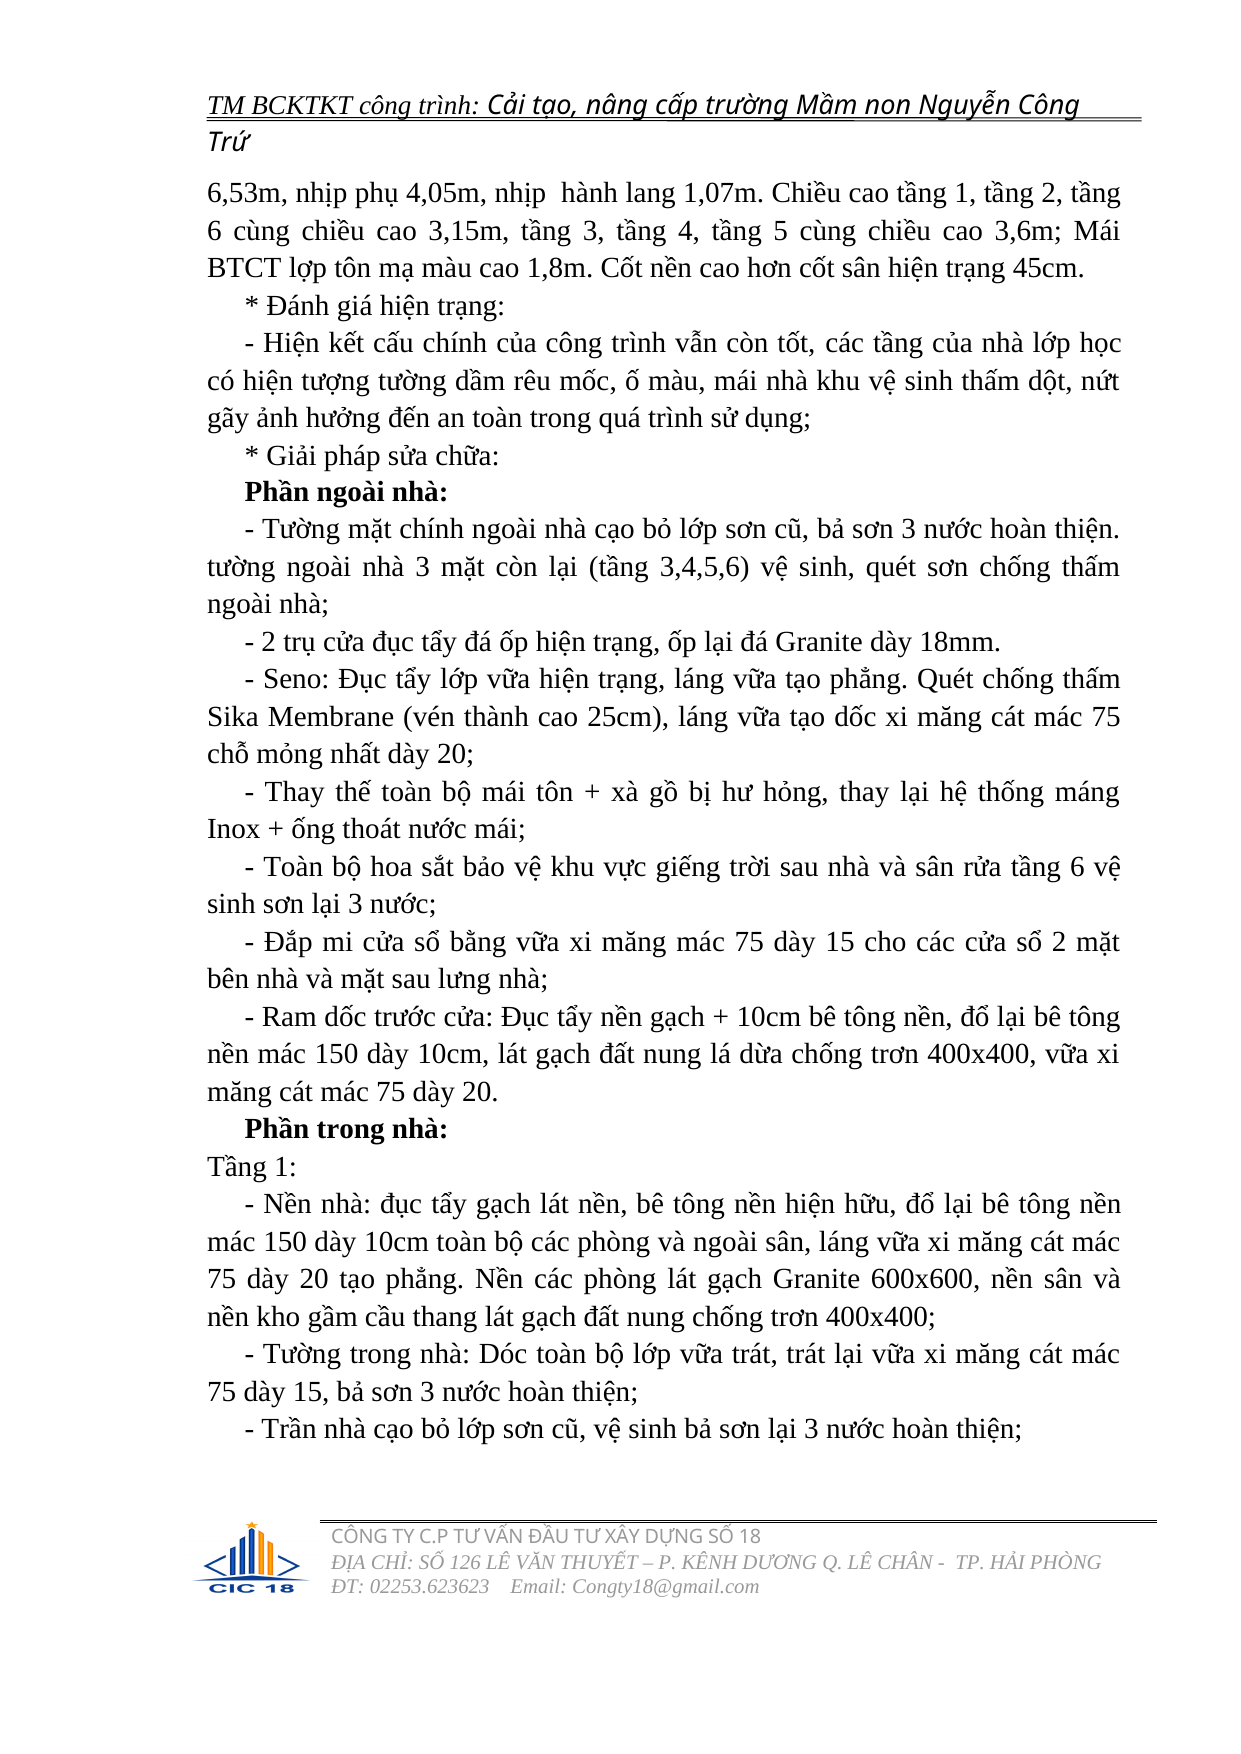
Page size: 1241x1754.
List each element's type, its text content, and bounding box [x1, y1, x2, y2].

text Tầng 1: [207, 1146, 1122, 1184]
text - 2 trụ cửa đục tẩy đá ốp hiện trạng, ốp lại đá Granite dày 18mm. [207, 621, 1122, 659]
text - Ram dốc trước cửa: Đục tẩy nền gạch + 10cm bê tông nền, đổ lại bê tông nền mác 150 dày 10cm, lát gạch đất nung lá dừa chống trơn 400x400, vữa xi măng cát mác 75 dày 20. [207, 996, 1122, 1109]
text * Giải pháp sửa chữa: [207, 434, 1122, 471]
text - Toàn bộ hoa sắt bảo vệ khu vực giếng trời sau nhà và sân rửa tầng 6 vệ sinh sơn lại 3 nước; [207, 846, 1122, 921]
text - Tường mặt chính ngoài nhà cạo bỏ lớp sơn cũ, bả sơn 3 nước hoàn thiện. tường ngoài nhà 3 mặt còn lại (tầng 3,4,5,6) vệ sinh, quét sơn chống thấm ngoài nhà; [207, 509, 1122, 621]
picture [181, 1519, 324, 1595]
text Phần ngoài nhà: [207, 471, 1122, 509]
text * Đánh giá hiện trạng: [207, 284, 1122, 321]
text - Hiện kết cấu chính của công trình vẫn còn tốt, các tầng của nhà lớp học có hiện tượng tường dầm rêu mốc, ố màu, mái nhà khu vệ sinh thấm dột, nứt gãy ảnh hưởng đến an toàn trong quá trình sử dụng; [207, 321, 1122, 434]
text Phần trong nhà: [207, 1109, 1122, 1146]
text - Thay thế toàn bộ mái tôn + xà gồ bị hư hỏng, thay lại hệ thống máng Inox + ống thoát nước mái; [207, 771, 1122, 846]
text - Nền nhà: đục tẩy gạch lát nền, bê tông nền hiện hữu, đổ lại bê tông nền mác 150 dày 10cm toàn bộ các phòng và ngoài sân, láng vữa xi măng cát mác 75 dày 20 tạo phẳng. Nền các phòng lát gạch Granite 600x600, nền sân và nền kho gầm cầu thang lát gạch đất nung chống trơn 400x400; [207, 1184, 1122, 1334]
text - Trần nhà cạo bỏ lớp sơn cũ, vệ sinh bả sơn lại 3 nước hoàn thiện; [207, 1409, 1122, 1446]
text - Đắp mi cửa sổ bằng vữa xi măng mác 75 dày 15 cho các cửa sổ 2 mặt bên nhà và mặt sau lưng nhà; [207, 921, 1122, 996]
text - Seno: Đục tẩy lớp vữa hiện trạng, láng vữa tạo phẳng. Quét chống thấm Sika Membrane (vén thành cao 25cm), láng vữa tạo dốc xi măng cát mác 75 chỗ mỏng nhất dày 20; [207, 659, 1122, 771]
text - Tường trong nhà: Dóc toàn bộ lớp vữa trát, trát lại vữa xi măng cát mác 75 dày 15, bả sơn 3 nước hoàn thiện; [207, 1334, 1122, 1409]
